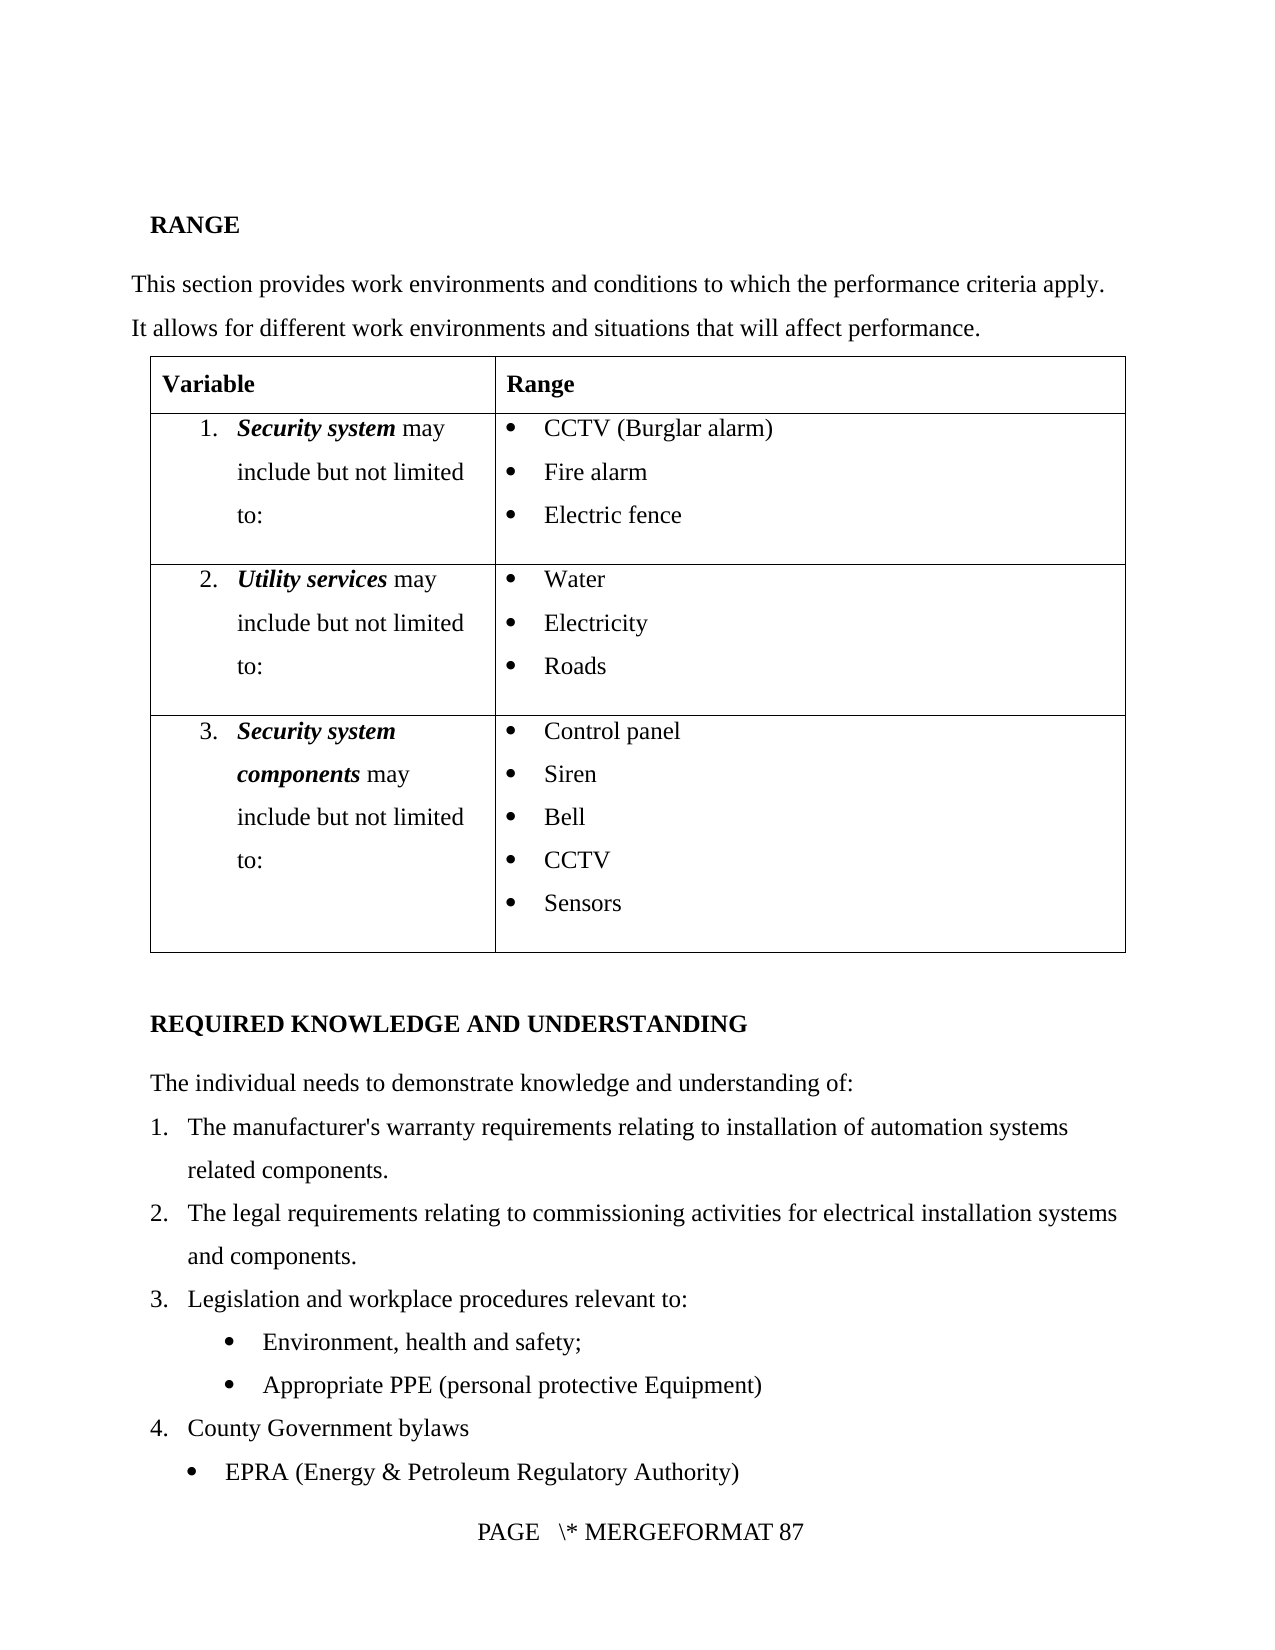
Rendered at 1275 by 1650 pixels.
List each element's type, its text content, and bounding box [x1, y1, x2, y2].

list Legislation and workplace procedures relevant to: [150, 1284, 1125, 1313]
table_cell Utility services may include but not limited to: [151, 565, 495, 715]
list Environment, health and safety; [225, 1327, 1125, 1356]
text This section provides work environments and conditions to which the performance criteria apply. It allows for different work environments and situations that will affect performance. [131, 269, 1125, 341]
table_cell Security system may include but not limited to: [151, 414, 495, 563]
text REQUIRED KNOWLEDGE AND UNDERSTANDING [150, 1009, 1125, 1037]
table_header Variable [151, 357, 495, 412]
table_header Range [496, 357, 1125, 412]
table_cell Water Electricity Roads [496, 565, 1125, 715]
list County Government bylaws [150, 1413, 1125, 1442]
text The individual needs to demonstrate knowledge and understanding of: [150, 1068, 1125, 1097]
list EPRA (Energy & Petroleum Regulatory Authority) [187, 1457, 1125, 1485]
table_cell Control panel Siren Bell CCTV Sensors [496, 716, 1125, 952]
table_cell Security system components may include but not limited to: [151, 716, 495, 952]
list Appropriate PPE (personal protective Equipment) [225, 1370, 1125, 1399]
list The manufacturer's warranty requirements relating to installation of automation systems related components. [150, 1112, 1125, 1183]
text RANGE [150, 210, 1125, 238]
table_cell CCTV (Burglar alarm) Fire alarm Electric fence [496, 414, 1125, 563]
list The legal requirements relating to commissioning activities for electrical installation systems and components. [150, 1198, 1125, 1270]
